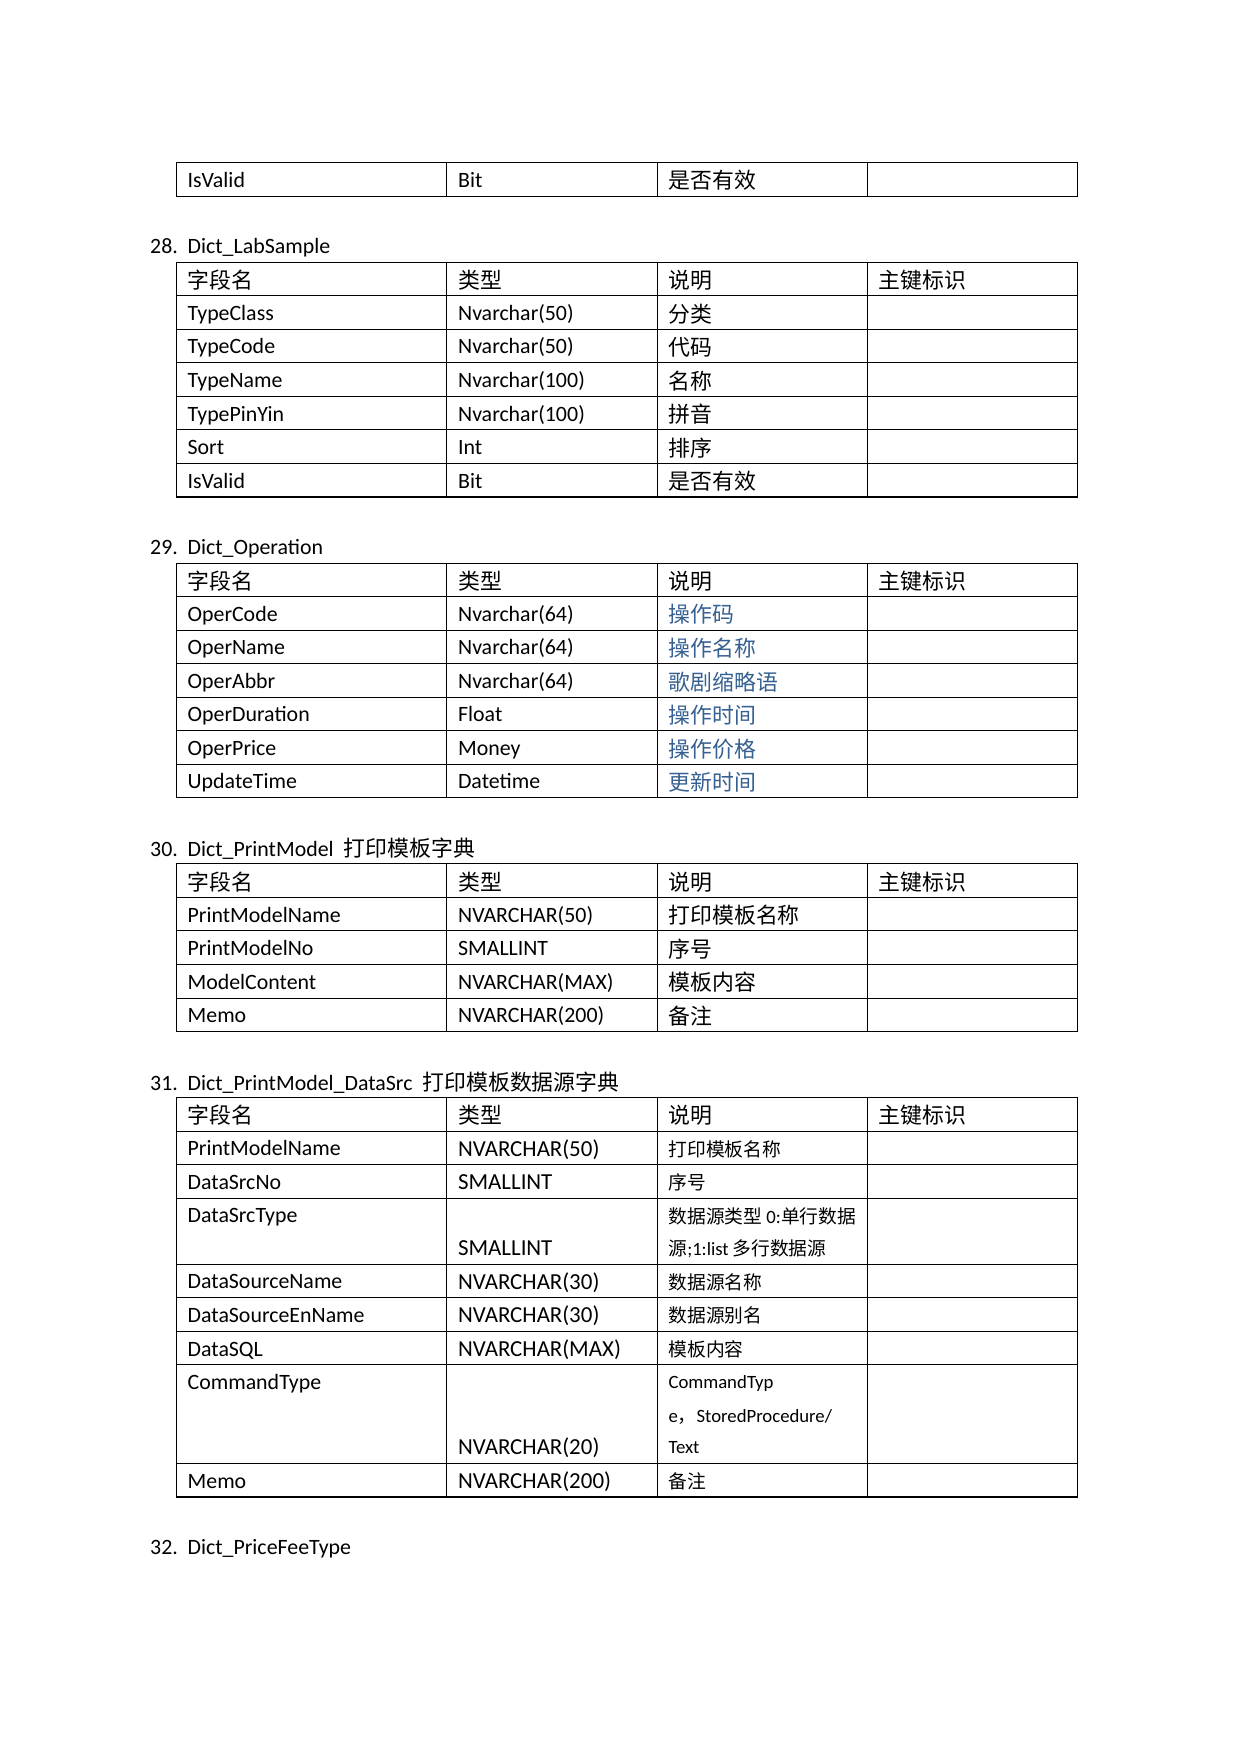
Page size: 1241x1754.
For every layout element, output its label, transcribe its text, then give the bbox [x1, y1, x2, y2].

table_cell [868, 430, 1077, 463]
table_header 字段名 [177, 564, 446, 596]
table_cell [868, 330, 1077, 362]
table_cell 排序 [658, 430, 867, 463]
table_cell PrintModelName [177, 898, 446, 930]
table_cell NVARCHAR(20) [447, 1365, 657, 1463]
table_cell [868, 1464, 1077, 1496]
table_cell 序号 [658, 1165, 867, 1198]
table_cell TypeName [177, 363, 446, 396]
table_cell Nvarchar(50) [447, 330, 657, 362]
table_cell NVARCHAR(50) [447, 898, 657, 930]
table_cell DataSQL [177, 1332, 446, 1364]
table_cell 打印模板名称 [658, 898, 867, 930]
table_cell OperPrice [177, 731, 446, 764]
table_cell PrintModelNo [177, 931, 446, 964]
table_cell TypeCode [177, 330, 446, 362]
table_header 字段名 [177, 263, 446, 295]
table_cell ModelContent [177, 965, 446, 997]
table_cell NVARCHAR(200) [447, 1464, 657, 1496]
table_cell Datetime [447, 765, 657, 797]
table_cell [868, 1165, 1077, 1198]
table_header 说明 [658, 1098, 867, 1131]
table_cell PrintModelName [177, 1132, 446, 1164]
table_cell 打印模板名称 [658, 1132, 867, 1164]
table_cell IsValid [177, 163, 446, 196]
table_cell [868, 965, 1077, 997]
table_cell 模板内容 [658, 965, 867, 997]
table_cell OperCode [177, 597, 446, 629]
table_cell 是否有效 [658, 464, 867, 496]
table_cell CommandType，StoredProcedure/Text [658, 1365, 867, 1463]
table_cell [868, 731, 1077, 764]
list Dict_PrintModel_DataSrc 打印模板数据源字典 [150, 1064, 1090, 1097]
list Dict_Operation [150, 530, 1090, 562]
table_header 主键标识 [868, 564, 1077, 596]
table_cell [868, 999, 1077, 1031]
table_cell TypeClass [177, 296, 446, 329]
table_cell DataSrcType [177, 1199, 446, 1264]
table_cell IsValid [177, 464, 446, 496]
table_cell [868, 597, 1077, 629]
table_cell NVARCHAR(200) [447, 999, 657, 1031]
table_cell 拼音 [658, 397, 867, 429]
table_cell UpdateTime [177, 765, 446, 797]
table_header 说明 [658, 564, 867, 596]
list Dict_LabSample [150, 229, 1090, 262]
table_cell OperDuration [177, 698, 446, 730]
table_cell Nvarchar(100) [447, 363, 657, 396]
table_cell 操作时间 [658, 698, 867, 730]
table_cell 名称 [658, 363, 867, 396]
table_cell 模板内容 [658, 1332, 867, 1364]
table_cell 是否有效 [658, 163, 867, 196]
table_cell TypePinYin [177, 397, 446, 429]
table_cell Bit [447, 464, 657, 496]
table_cell Sort [177, 430, 446, 463]
table_cell Nvarchar(64) [447, 664, 657, 697]
table_cell SMALLINT [447, 1165, 657, 1198]
table_cell CommandType [177, 1365, 446, 1463]
list Dict_PriceFeeType [150, 1530, 1090, 1562]
table_cell 数据源名称 [658, 1265, 867, 1297]
table_cell Float [447, 698, 657, 730]
table_cell [868, 931, 1077, 964]
table_cell OperAbbr [177, 664, 446, 697]
table_cell 分类 [658, 296, 867, 329]
table_header 类型 [447, 564, 657, 596]
table_cell SMALLINT [447, 1199, 657, 1264]
table_cell 序号 [658, 931, 867, 964]
table_header 类型 [447, 263, 657, 295]
table_cell NVARCHAR(MAX) [447, 1332, 657, 1364]
table_cell 操作价格 [658, 731, 867, 764]
table_cell [868, 1265, 1077, 1297]
table_cell 更新时间 [658, 765, 867, 797]
list Dict_PrintModel 打印模板字典 [150, 831, 1090, 863]
table_header 说明 [658, 263, 867, 295]
table_cell [868, 1199, 1077, 1264]
table_cell Nvarchar(50) [447, 296, 657, 329]
table_header 主键标识 [868, 1098, 1077, 1131]
table_header 字段名 [177, 1098, 446, 1131]
table_header 主键标识 [868, 263, 1077, 295]
table_cell DataSourceName [177, 1265, 446, 1297]
table_cell 操作码 [658, 597, 867, 629]
table_cell Nvarchar(64) [447, 597, 657, 629]
table_cell [868, 1132, 1077, 1164]
table_cell NVARCHAR(30) [447, 1298, 657, 1331]
table_cell [868, 1298, 1077, 1331]
table_cell [868, 631, 1077, 663]
table_cell [868, 397, 1077, 429]
table_cell [868, 1332, 1077, 1364]
table_cell Memo [177, 1464, 446, 1496]
table_cell 备注 [658, 999, 867, 1031]
table_cell [868, 363, 1077, 396]
table_header 字段名 [177, 864, 446, 897]
table_cell 代码 [658, 330, 867, 362]
table_header 类型 [447, 1098, 657, 1131]
table_cell Nvarchar(64) [447, 631, 657, 663]
table_cell NVARCHAR(30) [447, 1265, 657, 1297]
table_cell Money [447, 731, 657, 764]
table_cell [868, 664, 1077, 697]
table_cell SMALLINT [447, 931, 657, 964]
table_cell OperName [177, 631, 446, 663]
table_cell [868, 765, 1077, 797]
table_cell Bit [447, 163, 657, 196]
table_cell 数据源别名 [658, 1298, 867, 1331]
table_cell 操作名称 [658, 631, 867, 663]
table_cell Int [447, 430, 657, 463]
table_cell 数据源类型 0:单行数据源;1:list多行数据源 [658, 1199, 867, 1264]
table_cell 歌剧缩略语 [658, 664, 867, 697]
table_cell Memo [177, 999, 446, 1031]
table_cell DataSrcNo [177, 1165, 446, 1198]
table_cell NVARCHAR(50) [447, 1132, 657, 1164]
table_header 主键标识 [868, 864, 1077, 897]
table_cell [868, 1365, 1077, 1463]
table_cell 备注 [658, 1464, 867, 1496]
table_header 说明 [658, 864, 867, 897]
table_cell DataSourceEnName [177, 1298, 446, 1331]
table_cell Nvarchar(100) [447, 397, 657, 429]
table_cell [868, 296, 1077, 329]
table_cell [868, 163, 1077, 196]
table_header 类型 [447, 864, 657, 897]
table_cell NVARCHAR(MAX) [447, 965, 657, 997]
table_cell [868, 898, 1077, 930]
table_cell [868, 464, 1077, 496]
table_cell [868, 698, 1077, 730]
